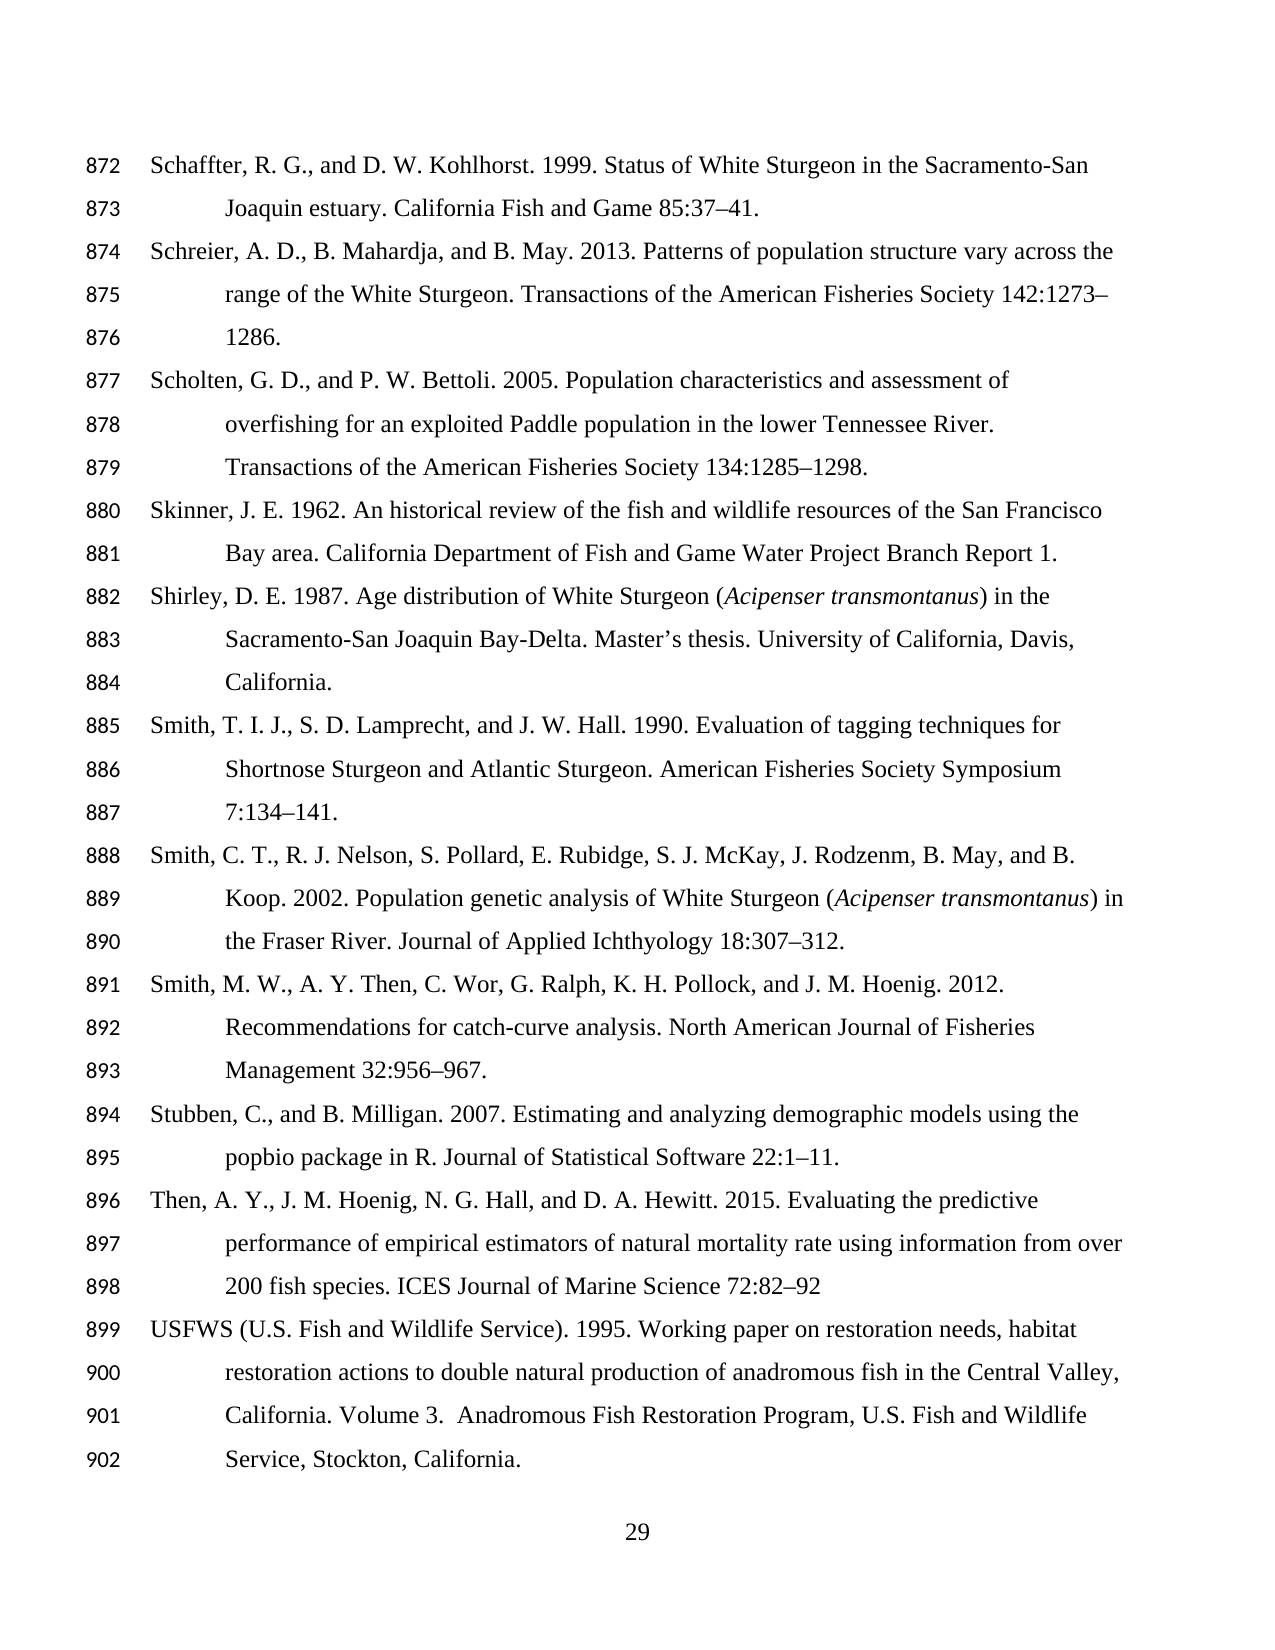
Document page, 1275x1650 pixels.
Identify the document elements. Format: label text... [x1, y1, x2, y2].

text Skinner, J. E. 1962. An historical review of the fish and wildlife resources of the San Francisco Bay area. California Department of Fish and Game Water Project Branch Report 1. [150, 495, 1125, 567]
text Schaffter, R. G., and D. W. Kohlhorst. 1999. Status of White Sturgeon in the Sacramento-San Joaquin estuary. California Fish and Game 85:37–41. [150, 150, 1125, 222]
text Then, A. Y., J. M. Hoenig, N. G. Hall, and D. A. Hewitt. 2015. Evaluating the predictive performance of empirical estimators of natural mortality rate using information from over 200 fish species. ICES Journal of Marine Science 72:82–92 [150, 1185, 1125, 1300]
text Scholten, G. D., and P. W. Bettoli. 2005. Population characteristics and assessment of overfishing for an exploited Paddle population in the lower Tennessee River. Transactions of the American Fisheries Society 134:1285–1298. [150, 366, 1125, 481]
text Smith, M. W., A. Y. Then, C. Wor, G. Ralph, K. H. Pollock, and J. M. Hoenig. 2012. Recommendations for catch-curve analysis. North American Journal of Fisheries Management 32:956–967. [150, 969, 1125, 1084]
text Shirley, D. E. 1987. Age distribution of White Sturgeon (Acipenser transmontanus) in the Sacramento-San Joaquin Bay-Delta. Master’s thesis. University of California, Davis, California. [150, 581, 1125, 696]
text USFWS (U.S. Fish and Wildlife Service). 1995. Working paper on restoration needs, habitat restoration actions to double natural production of anadromous fish in the Central Valley, California. Volume 3. Anadromous Fish Restoration Program, U.S. Fish and Wildlife Service, Stockton, California. [150, 1314, 1125, 1472]
text Stubben, C., and B. Milligan. 2007. Estimating and analyzing demographic models using the popbio package in R. Journal of Statistical Software 22:1–11. [150, 1099, 1125, 1171]
text Smith, T. I. J., S. D. Lamprecht, and J. W. Hall. 1990. Evaluation of tagging techniques for Shortnose Sturgeon and Atlantic Sturgeon. American Fisheries Society Symposium 7:134–141. [150, 711, 1125, 826]
text Smith, C. T., R. J. Nelson, S. Pollard, E. Rubidge, S. J. McKay, J. Rodzenm, B. May, and B. Koop. 2002. Population genetic analysis of White Sturgeon (Acipenser transmontanus) in the Fraser River. Journal of Applied Ichthyology 18:307–312. [150, 840, 1125, 955]
text Schreier, A. D., B. Mahardja, and B. May. 2013. Patterns of population structure vary across the range of the White Sturgeon. Transactions of the American Fisheries Society 142:1273–1286. [150, 236, 1125, 351]
